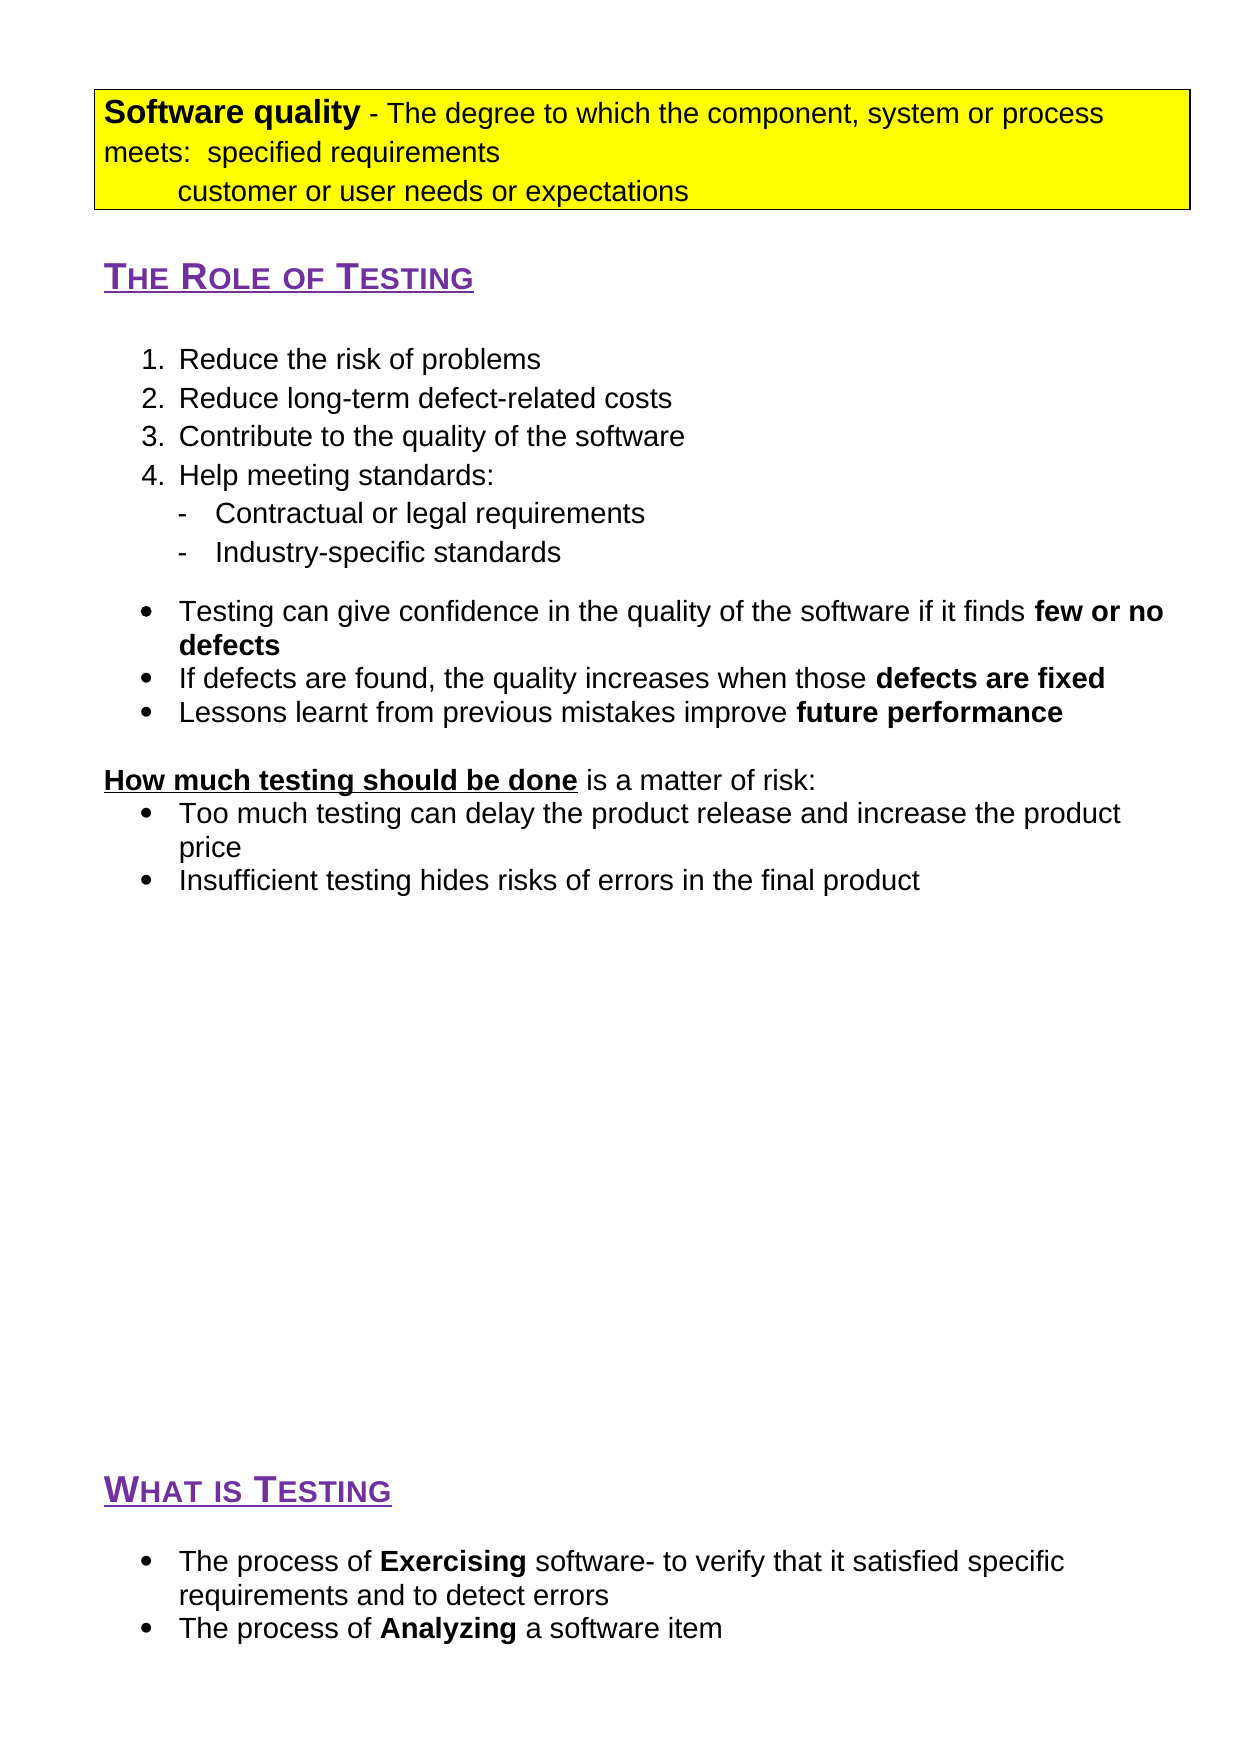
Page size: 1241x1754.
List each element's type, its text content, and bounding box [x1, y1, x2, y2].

list Contractual or legal requirements [177, 496, 1181, 530]
list If defects are found, the quality increases when those defects are fixed [141, 661, 1181, 695]
list The Role of Testing [103, 254, 1181, 297]
list customer or user needs or expectations [95, 171, 1189, 209]
list Testing can give confidence in the quality of the software if it finds few or no defects [141, 594, 1181, 661]
list Reduce the risk of problems [141, 342, 1181, 376]
list The process of Exercising software- to verify that it satisfied specific requirements and to detect errors [141, 1544, 1181, 1611]
list Insufficient testing hides risks of errors in the final product [141, 863, 1181, 897]
list Too much testing can delay the product release and increase the product price [141, 796, 1181, 863]
list Contribute to the quality of the software [141, 419, 1181, 453]
list Software quality - The degree to which the component, system or process meets: specified requirements [95, 90, 1189, 169]
text What is Testing [103, 1467, 1181, 1510]
text How much testing should be done is a matter of risk: [103, 762, 1181, 796]
list The process of Analyzing a software item [141, 1611, 1181, 1645]
list Reduce long-term defect-related costs [141, 381, 1181, 414]
list Help meeting standards: [141, 458, 1181, 491]
list Industry-specific standards [177, 535, 1181, 568]
list Lessons learnt from previous mistakes improve future performance [141, 695, 1181, 729]
